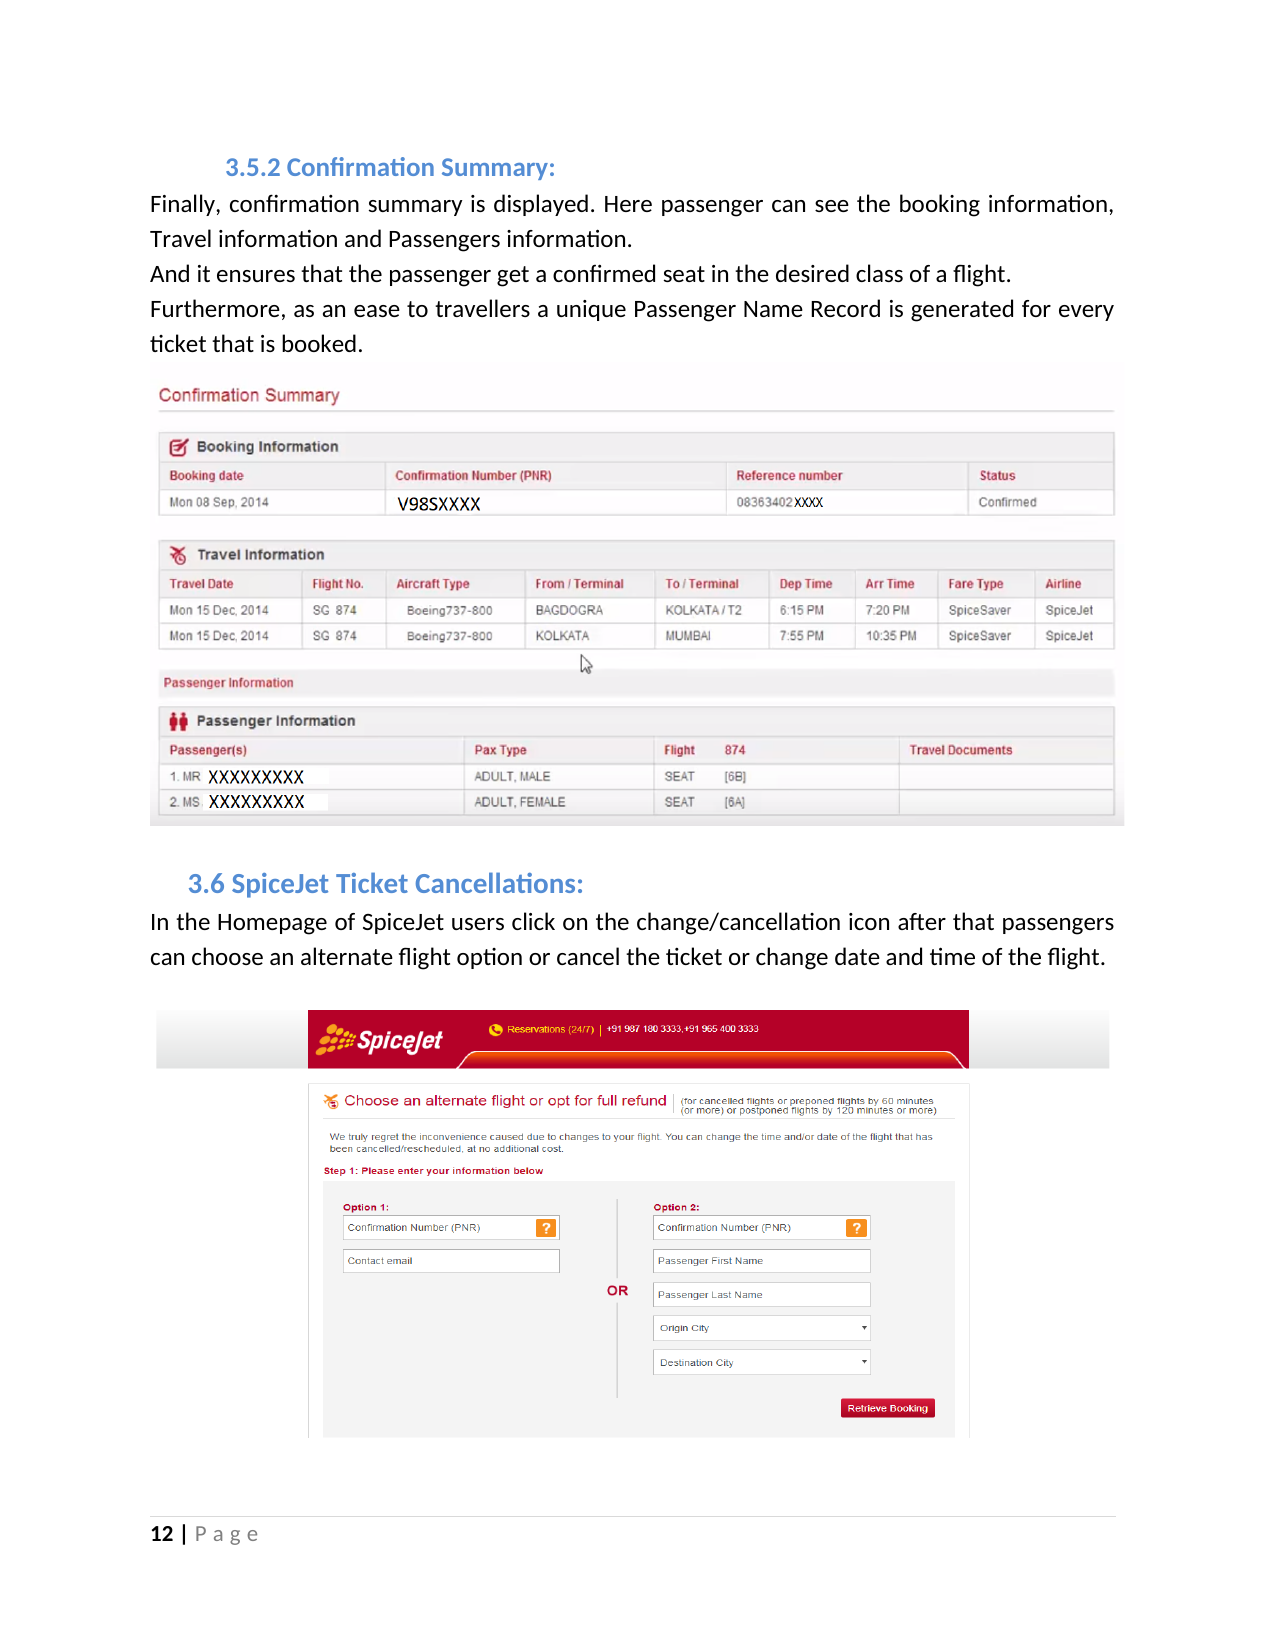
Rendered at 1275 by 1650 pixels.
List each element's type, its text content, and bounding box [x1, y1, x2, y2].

text 3.5.2 Confirmation Summary: [225, 150, 1116, 183]
text In the Homepage of SpiceJet users click on the change/cancellation icon after that passengers can choose an alternate flight option or cancel the ticket or change date and time of the flight. [150, 906, 1116, 971]
picture [150, 362, 1125, 826]
text Furthermore, as an ease to travellers a unique Passenger Name Record is generated for every ticket that is booked. [150, 293, 1116, 358]
text Finally, confirmation summary is displayed. Here passenger can see the booking information, Travel information and Passengers information. [150, 188, 1116, 253]
text 3.6 SpiceJet Ticket Cancellations: [187, 865, 1116, 900]
picture [156, 1010, 1110, 1438]
text And it ensures that the passenger get a confirmed seat in the desired class of a flight. [150, 258, 1116, 288]
